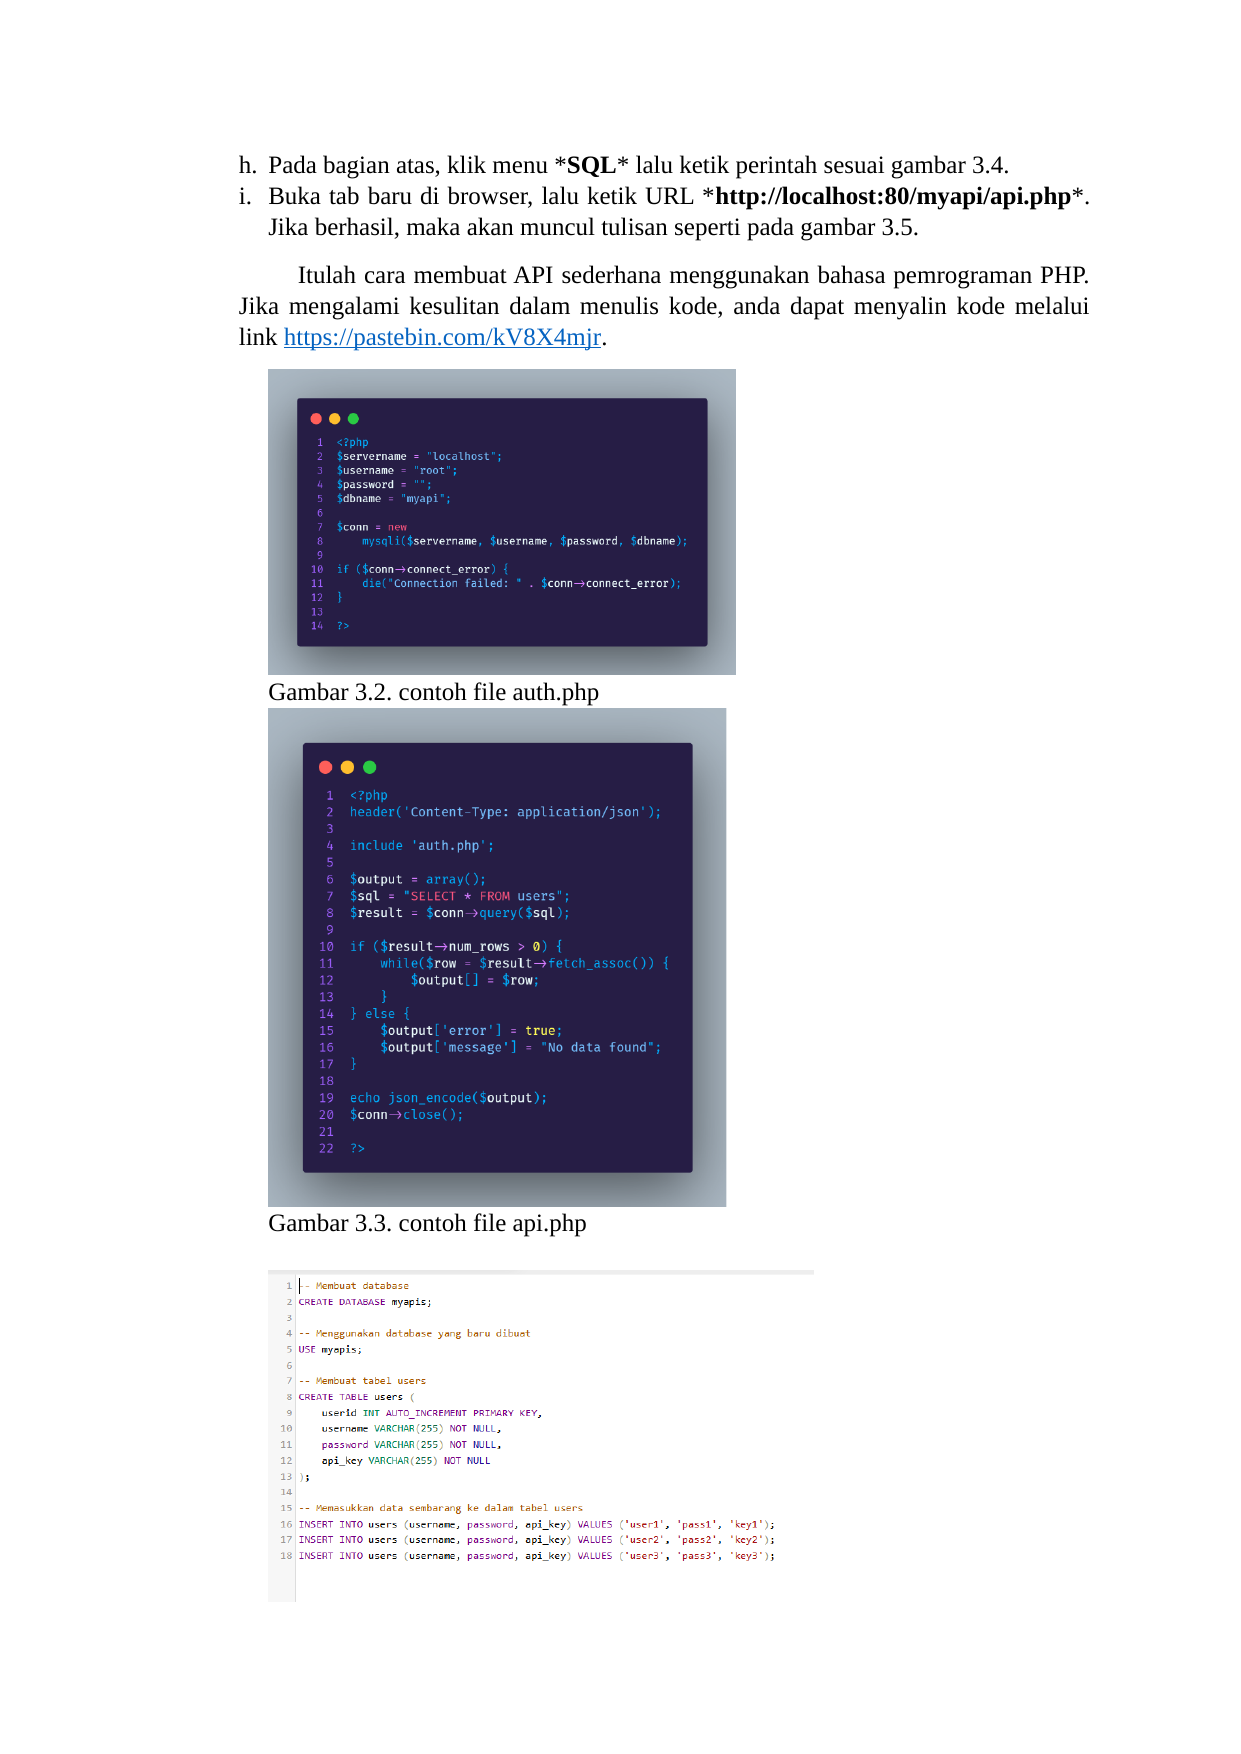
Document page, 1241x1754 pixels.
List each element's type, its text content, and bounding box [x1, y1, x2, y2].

list Gambar 3.2. contoh file auth.php [268, 677, 1090, 706]
list Pada bagian atas, klik menu *SQL* lalu ketik perintah sesuai gambar 3.4. [239, 150, 1090, 179]
picture [268, 369, 736, 675]
list Gambar 3.3. contoh file api.php [268, 1208, 1090, 1237]
picture [268, 1270, 814, 1602]
list Buka tab baru di browser, lalu ketik URL *http://localhost:80/myapi/api.php*. Jika berhasil, maka akan muncul tulisan seperti pada gambar 3.5. [239, 181, 1090, 241]
picture [268, 708, 727, 1207]
text Itulah cara membuat API sederhana menggunakan bahasa pemrograman PHP. Jika mengalami kesulitan dalam menulis kode, anda dapat menyalin kode melalui link https://pastebin.com/kV8X4mjr. [239, 260, 1090, 351]
